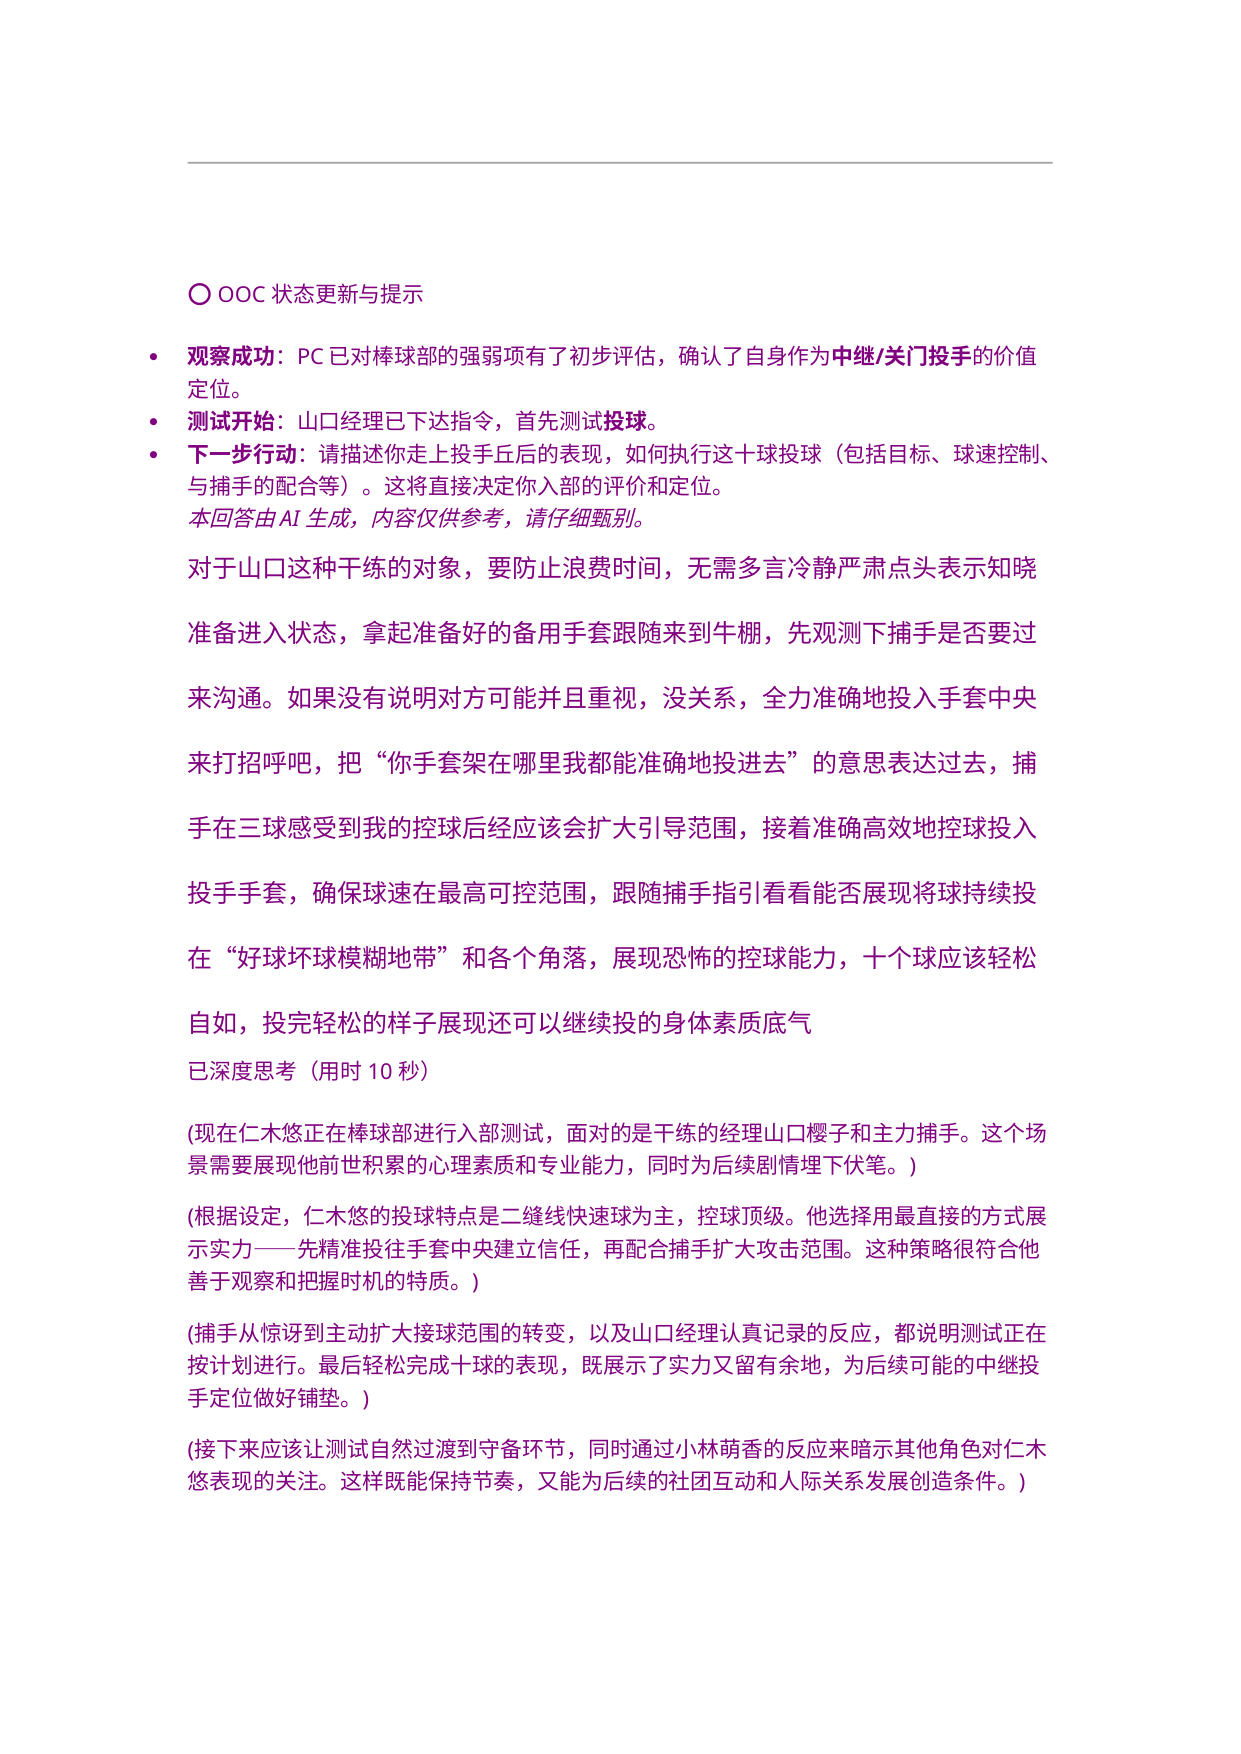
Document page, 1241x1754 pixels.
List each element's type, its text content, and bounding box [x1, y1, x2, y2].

text ⭕ OOC 状态更新与提示 [187, 277, 1053, 309]
list 观察成功：PC已对棒球部的强弱项有了初步评估，确认了自身作为中继/关门投手的价值定位。 [150, 339, 1053, 404]
text (接下来应该让测试自然过渡到守备环节，同时通过小林萌香的反应来暗示其他角色对仁木悠表现的关注。这样既能保持节奏，又能为后续的社团互动和人际关系发展创造条件。) [187, 1432, 1053, 1497]
text 本回答由 AI 生成，内容仅供参考，请仔细甄别。 [187, 501, 1053, 534]
text 对于山口这种干练的对象，要防止浪费时间，无需多言冷静严肃点头表示知晓准备进入状态，拿起准备好的备用手套跟随来到牛棚，先观测下捕手是否要过来沟通。如果没有说明对方可能并且重视，没关系，全力准确地投入手套中央来打招呼吧，把“你手套架在哪里我都能准确地投进去”的意思表达过去，捕手在三球感受到我的控球后经应该会扩大引导范围，接着准确高效地控球投入投手手套，确保球速在最高可控范围，跟随捕手指引看看能否展现将球持续投在“好球坏球模糊地带”和各个角落，展现恐怖的控球能力，十个球应该轻松自如，投完轻松的样子展现还可以继续投的身体素质底气 [187, 534, 1053, 1054]
text 已深度思考（用时 10 秒） [187, 1054, 1053, 1086]
list 下一步行动：请描述你走上投手丘后的表现，如何执行这十球投球（包括目标、球速控制、与捕手的配合等）。这将直接决定你入部的评价和定位。 [150, 436, 1053, 501]
list 测试开始：山口经理已下达指令，首先测试投球。 [150, 404, 1053, 436]
text (捕手从惊讶到主动扩大接球范围的转变，以及山口经理认真记录的反应，都说明测试正在按计划进行。最后轻松完成十球的表现，既展示了实力又留有余地，为后续可能的中继投手定位做好铺垫。) [187, 1315, 1053, 1413]
text (现在仁木悠正在棒球部进行入部测试，面对的是干练的经理山口樱子和主力捕手。这个场景需要展现他前世积累的心理素质和专业能力，同时为后续剧情埋下伏笔。) [187, 1115, 1053, 1180]
text (根据设定，仁木悠的投球特点是二缝线快速球为主，控球顶级。他选择用最直接的方式展示实力——先精准投往手套中央建立信任，再配合捕手扩大攻击范围。这种策略很符合他善于观察和把握时机的特质。) [187, 1199, 1053, 1297]
